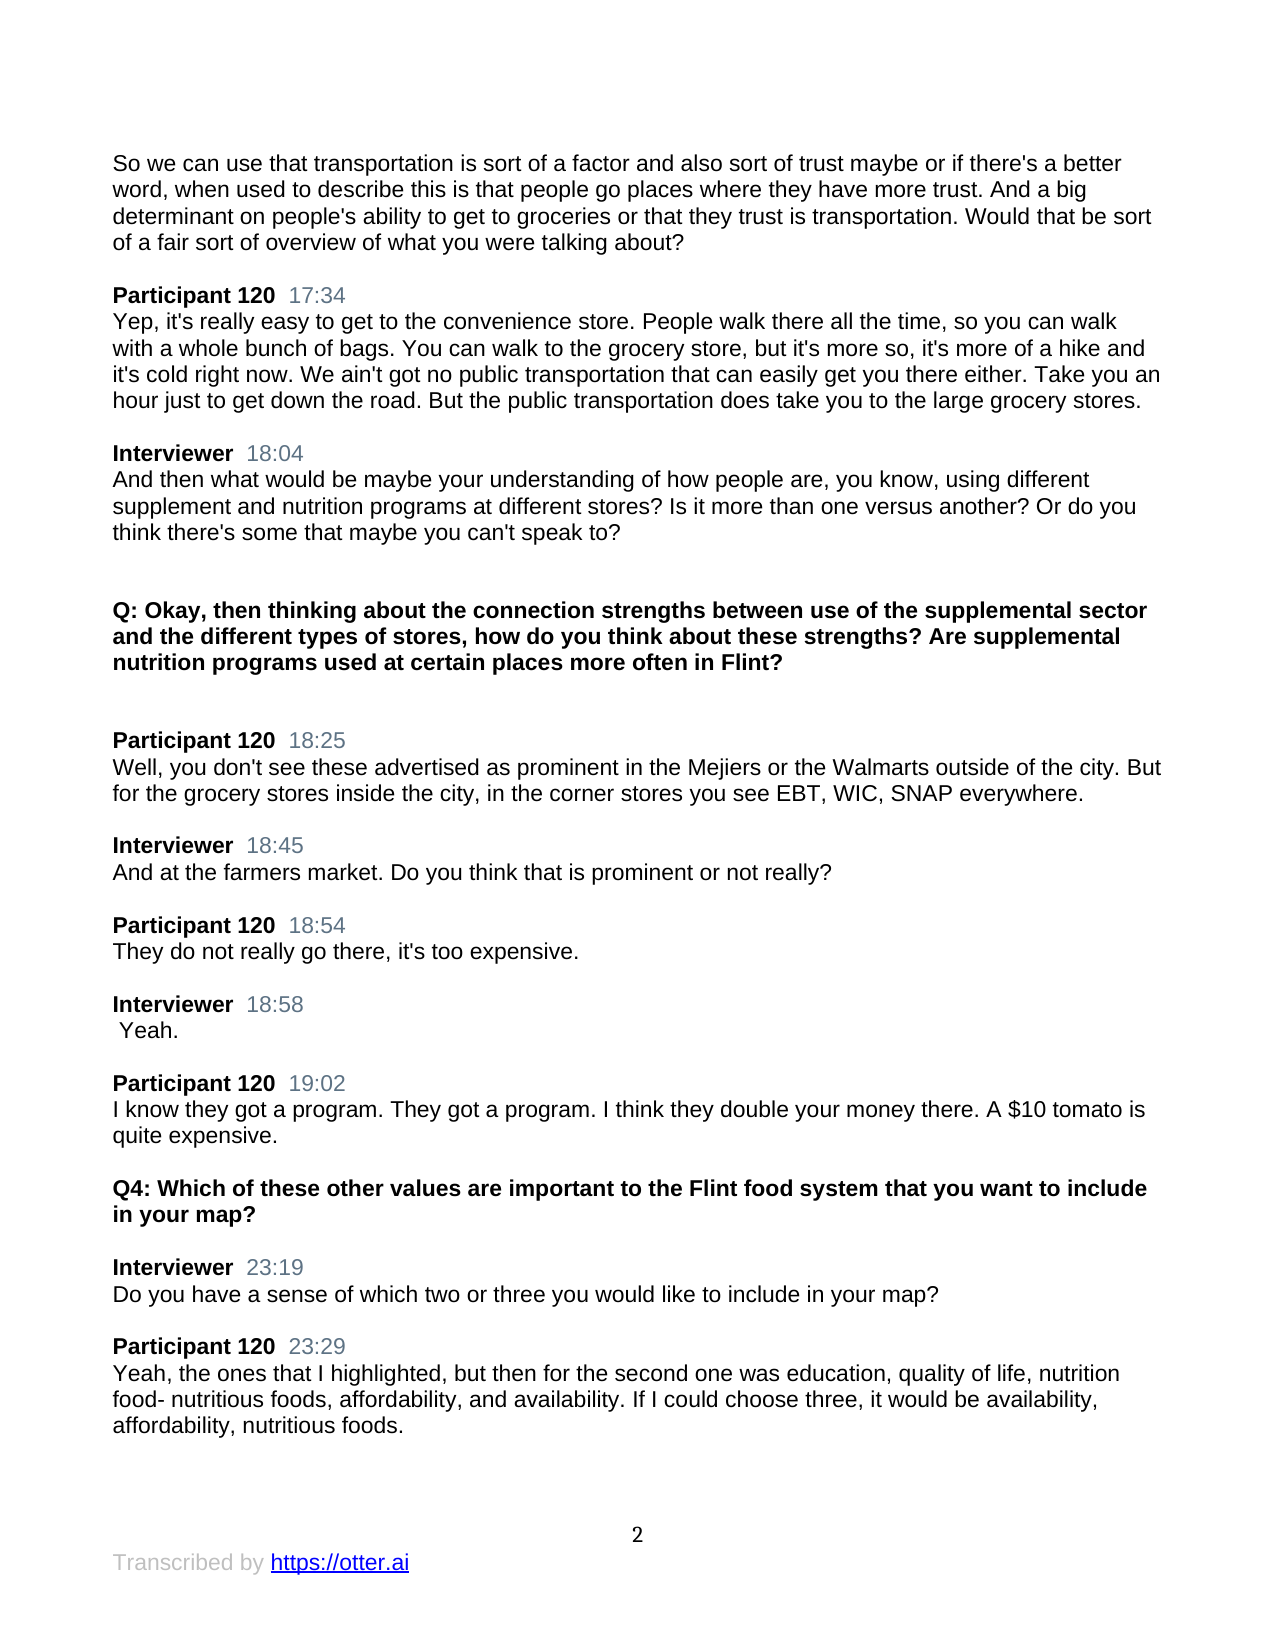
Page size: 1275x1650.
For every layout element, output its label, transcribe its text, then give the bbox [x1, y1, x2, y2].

text So we can use that transportation is sort of a factor and also sort of trust maybe or if there's a better word, when used to describe this is that people go places where they have more trust. And a big determinant on people's ability to get to groceries or that they trust is transportation. Would that be sort of a fair sort of overview of what you were talking about? [112, 150, 1162, 255]
text Interviewer 18:04 [112, 440, 1162, 466]
text Interviewer 18:45 [112, 832, 1162, 859]
text Participant 120 18:25 [112, 727, 1162, 753]
text Yeah. [112, 1017, 1162, 1043]
text And at the farmers market. Do you think that is prominent or not really? [112, 859, 1162, 885]
text Yeah, the ones that I highlighted, but then for the second one was education, quality of life, nutrition food- nutritious foods, affordability, and availability. If I could choose three, it would be availability, affordability, nutritious foods. [112, 1359, 1162, 1439]
text Participant 120 19:02 [112, 1070, 1162, 1096]
text Q: Okay, then thinking about the connection strengths between use of the supplemental sector and the different types of stores, how do you think about these strengths? Are supplemental nutrition programs used at certain places more often in Flint? [112, 597, 1162, 676]
text Participant 120 17:34 [112, 282, 1162, 308]
text And then what would be maybe your understanding of how people are, you know, using different supplement and nutrition programs at different stores? Is it more than one versus another? Or do you think there's some that maybe you can't speak to? [112, 466, 1162, 545]
text They do not really go there, it's too expensive. [112, 938, 1162, 964]
text Q4: Which of these other values are important to the Flint food system that you want to include in your map? [112, 1175, 1162, 1228]
text Participant 120 23:29 [112, 1333, 1162, 1359]
text Well, you don't see these advertised as prominent in the Mejiers or the Walmarts outside of the city. But for the grocery stores inside the city, in the corner stores you see EBT, WIC, SNAP everywhere. [112, 753, 1162, 806]
text I know they got a program. They got a program. I think they double your money there. A $10 tomato is quite expensive. [112, 1096, 1162, 1149]
text Participant 120 18:54 [112, 912, 1162, 938]
text Interviewer 18:58 [112, 991, 1162, 1017]
text Do you have a sense of which two or three you would like to include in your map? [112, 1281, 1162, 1307]
text Yep, it's really easy to get to the convenience store. People walk there all the time, so you can walk with a whole bunch of bags. You can walk to the grocery store, but it's more so, it's more of a hike and it's cold right now. We ain't got no public transportation that can easily get you there either. Take you an hour just to get down the road. But the public transportation does take you to the large grocery stores. [112, 308, 1162, 413]
text Interviewer 23:19 [112, 1254, 1162, 1281]
